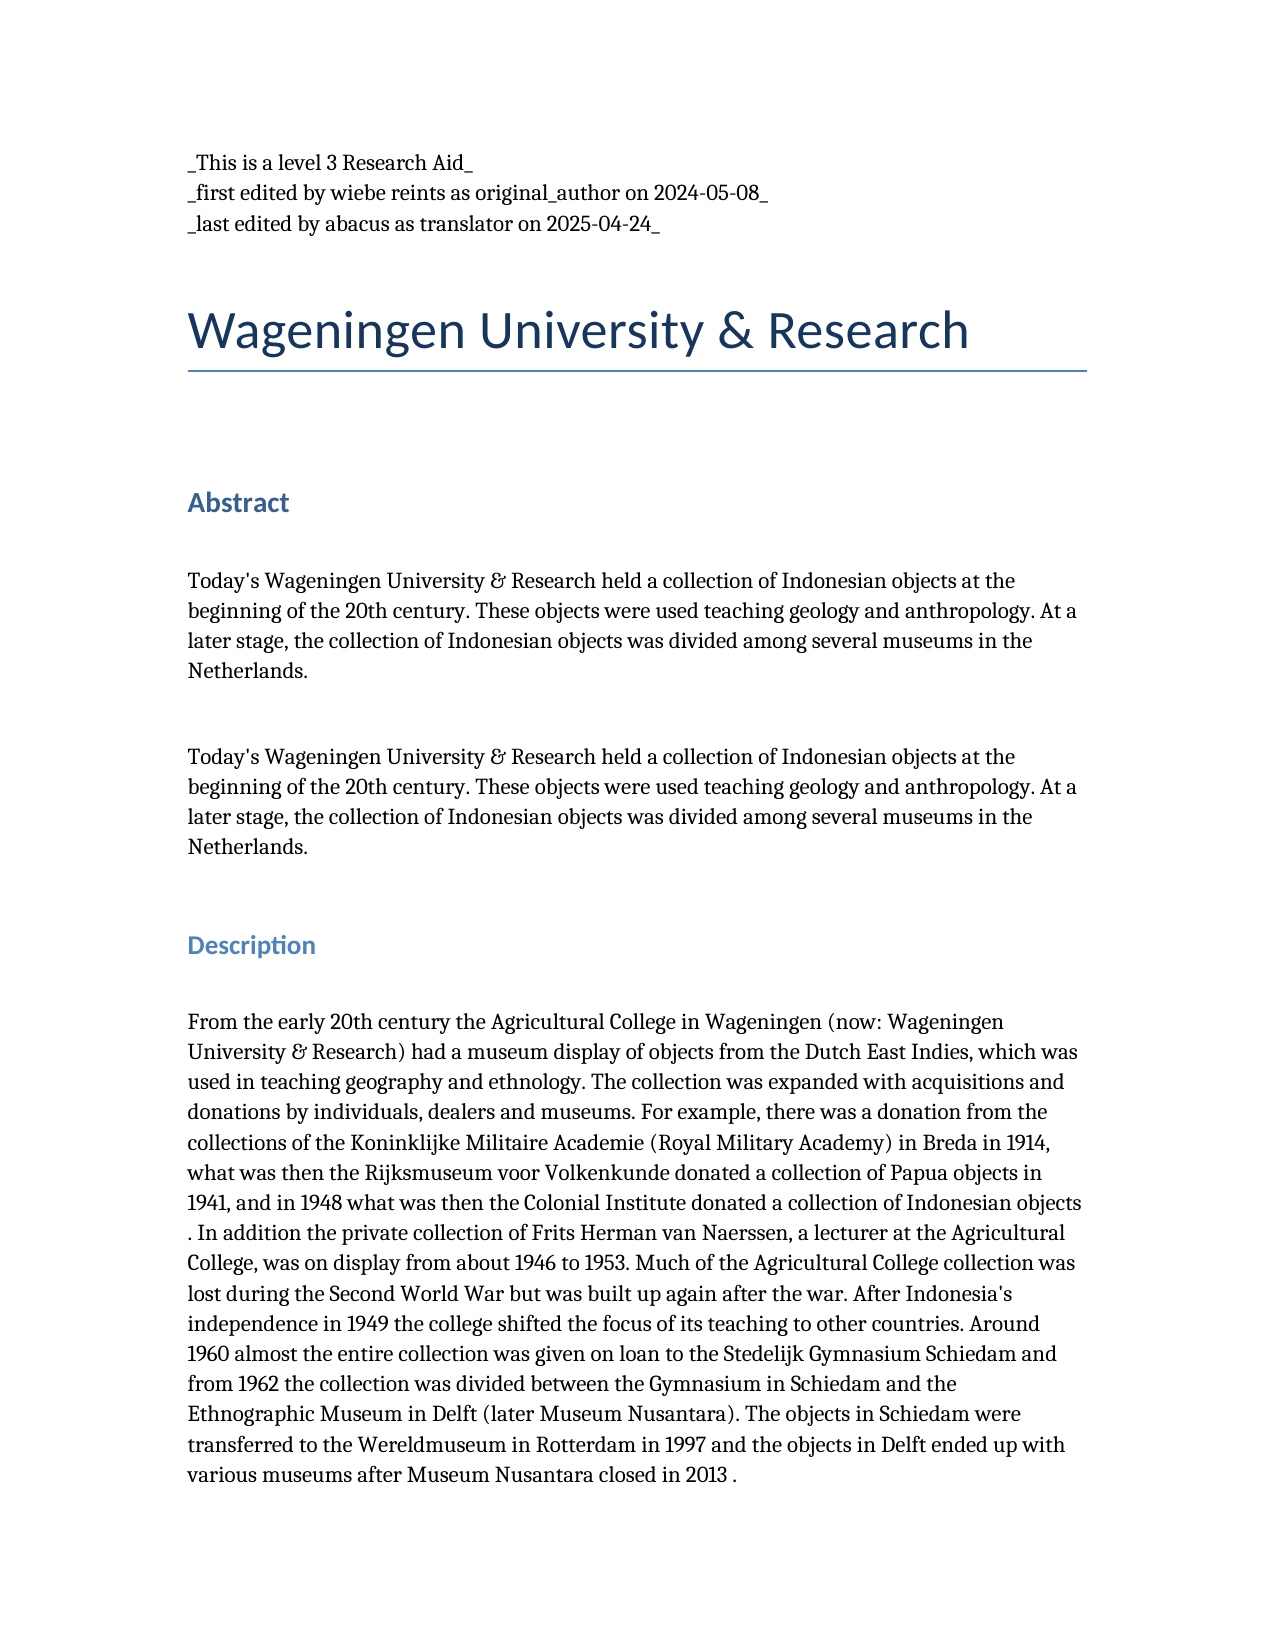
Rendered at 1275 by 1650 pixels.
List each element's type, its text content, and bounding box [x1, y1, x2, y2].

subtitle Abstract [187, 484, 1087, 519]
text Today's Wageningen University & Research held a collection of Indonesian objects at the beginning of the 20th century. These objects were used teaching geology and anthropology. At a later stage, the collection of Indonesian objects was divided among several museums in the Netherlands. [187, 567, 1087, 684]
text _This is a level 3 Research Aid_ _first edited by wiebe reints as original_author on 2024-05-08_ _last edited by abacus as translator on 2025-04-24_ [187, 150, 1087, 237]
text Today's Wageningen University & Research held a collection of Indonesian objects at the beginning of the 20th century. These objects were used teaching geology and anthropology. At a later stage, the collection of Indonesian objects was divided among several museums in the Netherlands. [187, 743, 1087, 861]
subtitle Description [187, 928, 1087, 961]
title Wageningen University & Research [187, 296, 1087, 372]
